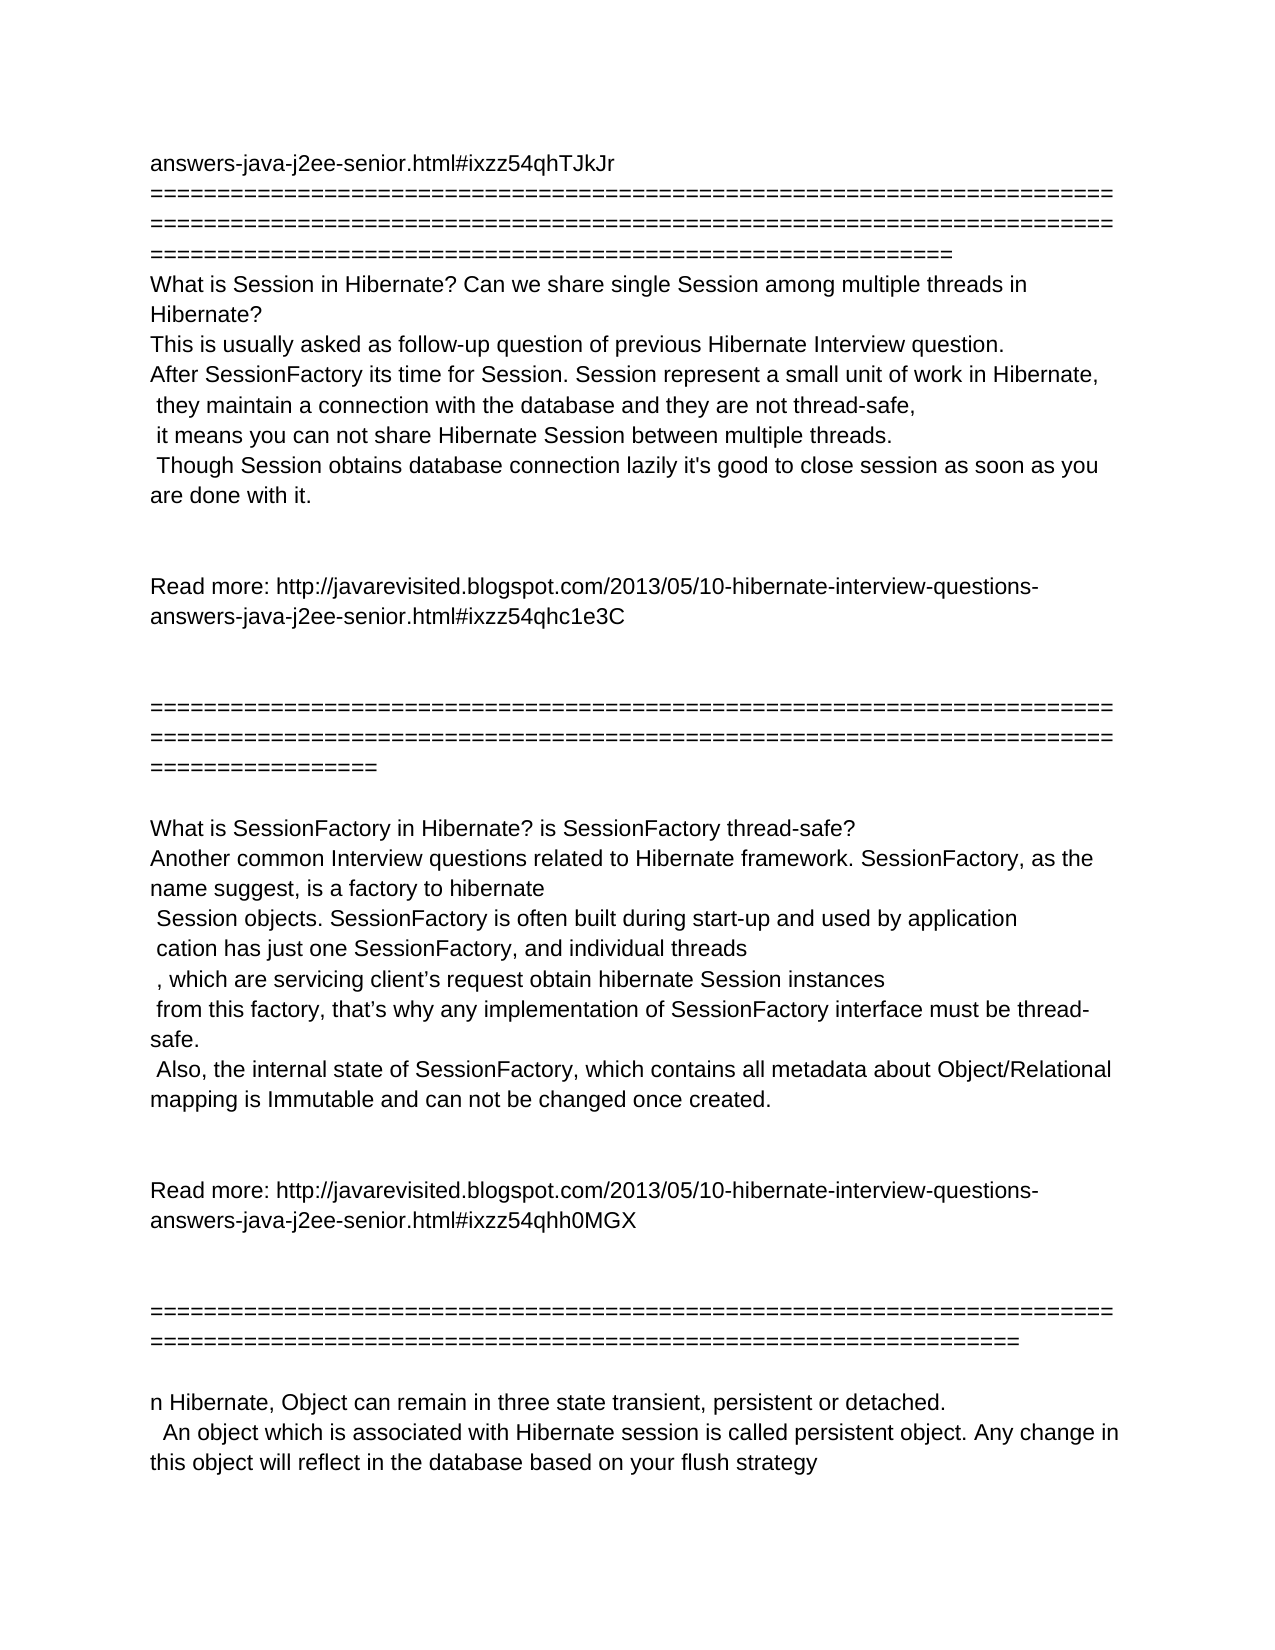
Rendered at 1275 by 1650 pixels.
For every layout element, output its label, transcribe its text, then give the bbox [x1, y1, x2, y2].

text Read more: http://javarevisited.blogspot.com/2013/05/10-hibernate-interview-questions-answers-java-j2ee-senior.html#ixzz54qhc1e3C [150, 573, 1125, 629]
text After SessionFactory its time for Session. Session represent a small unit of work in Hibernate, [150, 361, 1125, 388]
text , which are servicing client’s request obtain hibernate Session instances [150, 966, 1125, 992]
text they maintain a connection with the database and they are not thread-safe, [150, 392, 1125, 418]
text What is SessionFactory in Hibernate? is SessionFactory thread-safe? [150, 814, 1125, 841]
text ============================================================================================================================================================================================================ [150, 180, 1125, 267]
text from this factory, that’s why any implementation of SessionFactory interface must be thread-safe. [150, 996, 1125, 1052]
text What is Session in Hibernate? Can we share single Session among multiple threads in Hibernate? [150, 271, 1125, 327]
text n Hibernate, Object can remain in three state transient, persistent or detached. [150, 1388, 1125, 1415]
text Session objects. SessionFactory is often built during start-up and used by application [150, 905, 1125, 932]
text An object which is associated with Hibernate session is called persistent object. Any change in this object will reflect in the database based on your flush strategy [150, 1419, 1125, 1475]
text Another common Interview questions related to Hibernate framework. SessionFactory, as the name suggest, is a factory to hibernate [150, 845, 1125, 901]
text ================================================================================================================================================================= [150, 694, 1125, 781]
text ========================================================================================================================================= [150, 1298, 1125, 1354]
text Though Session obtains database connection lazily it's good to close session as soon as you are done with it. [150, 452, 1125, 509]
text cation has just one SessionFactory, and individual threads [150, 935, 1125, 962]
text Read more: http://javarevisited.blogspot.com/2013/05/10-hibernate-interview-questions-answers-java-j2ee-senior.html#ixzz54qhh0MGX [150, 1177, 1125, 1234]
text This is usually asked as follow-up question of previous Hibernate Interview question. [150, 331, 1125, 358]
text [150, 150, 1125, 176]
text Also, the internal state of SessionFactory, which contains all metadata about Object/Relational mapping is Immutable and can not be changed once created. [150, 1056, 1125, 1113]
text it means you can not share Hibernate Session between multiple threads. [150, 422, 1125, 448]
